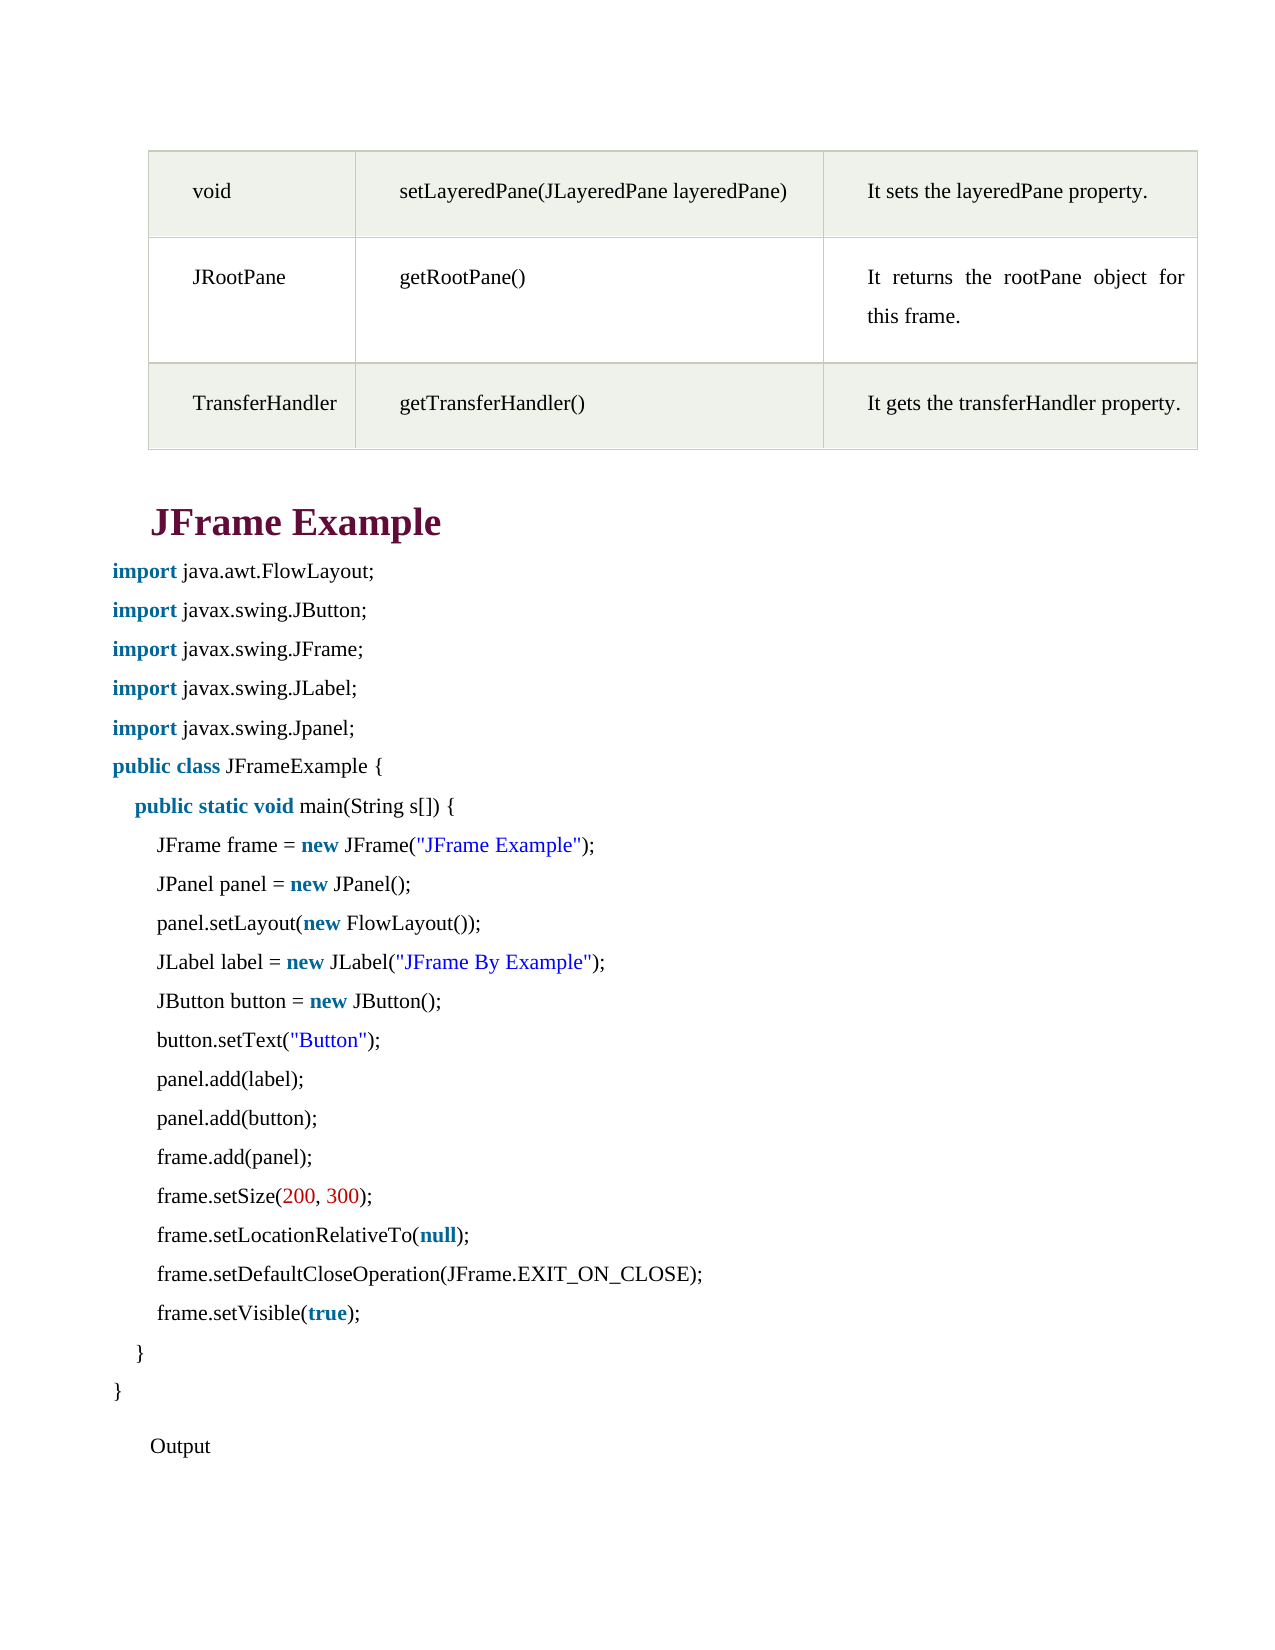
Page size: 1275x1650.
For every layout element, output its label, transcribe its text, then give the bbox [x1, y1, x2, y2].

table_cell getTransferHandler() [356, 364, 823, 448]
table_cell void [149, 152, 355, 236]
text panel.setLayout(new FlowLayout()); [112, 896, 1125, 935]
table_cell JRootPane [149, 238, 355, 362]
text import javax.swing.JFrame; [112, 622, 1125, 662]
text public class JFrameExample { [112, 740, 1125, 779]
text import javax.swing.JLabel; [112, 662, 1125, 701]
text } [112, 1326, 1125, 1365]
table_cell It gets the transferHandler property. [824, 364, 1197, 448]
text frame.setVisible(true); [112, 1287, 1125, 1326]
table_cell setLayeredPane(JLayeredPane layeredPane) [356, 152, 823, 236]
text panel.add(label); [112, 1052, 1125, 1091]
text Output [150, 1433, 1125, 1458]
table_cell getRootPane() [356, 238, 823, 362]
text public static void main(String s[]) { [112, 779, 1125, 818]
text frame.setDefaultCloseOperation(JFrame.EXIT_ON_CLOSE); [112, 1247, 1125, 1287]
text } [112, 1365, 1125, 1404]
text button.setText("Button"); [112, 1013, 1125, 1052]
text frame.add(panel); [112, 1130, 1125, 1169]
text frame.setSize(200, 300); [112, 1169, 1125, 1208]
table_cell It sets the layeredPane property. [824, 152, 1197, 236]
text JButton button = new JButton(); [112, 974, 1125, 1013]
text import javax.swing.JButton; [112, 583, 1125, 622]
text panel.add(button); [112, 1091, 1125, 1130]
text frame.setLocationRelativeTo(null); [112, 1208, 1125, 1247]
table_cell It returns the rootPane object for this frame. [824, 238, 1197, 362]
text import java.awt.FlowLayout; [112, 544, 1125, 583]
text JPanel panel = new JPanel(); [112, 857, 1125, 896]
text JFrame frame = new JFrame("JFrame Example"); [112, 818, 1125, 857]
text JLabel label = new JLabel("JFrame By Example"); [112, 935, 1125, 974]
table_cell TransferHandler [149, 364, 355, 448]
text import javax.swing.Jpanel; [112, 701, 1125, 740]
subtitle JFrame Example [150, 499, 1125, 544]
